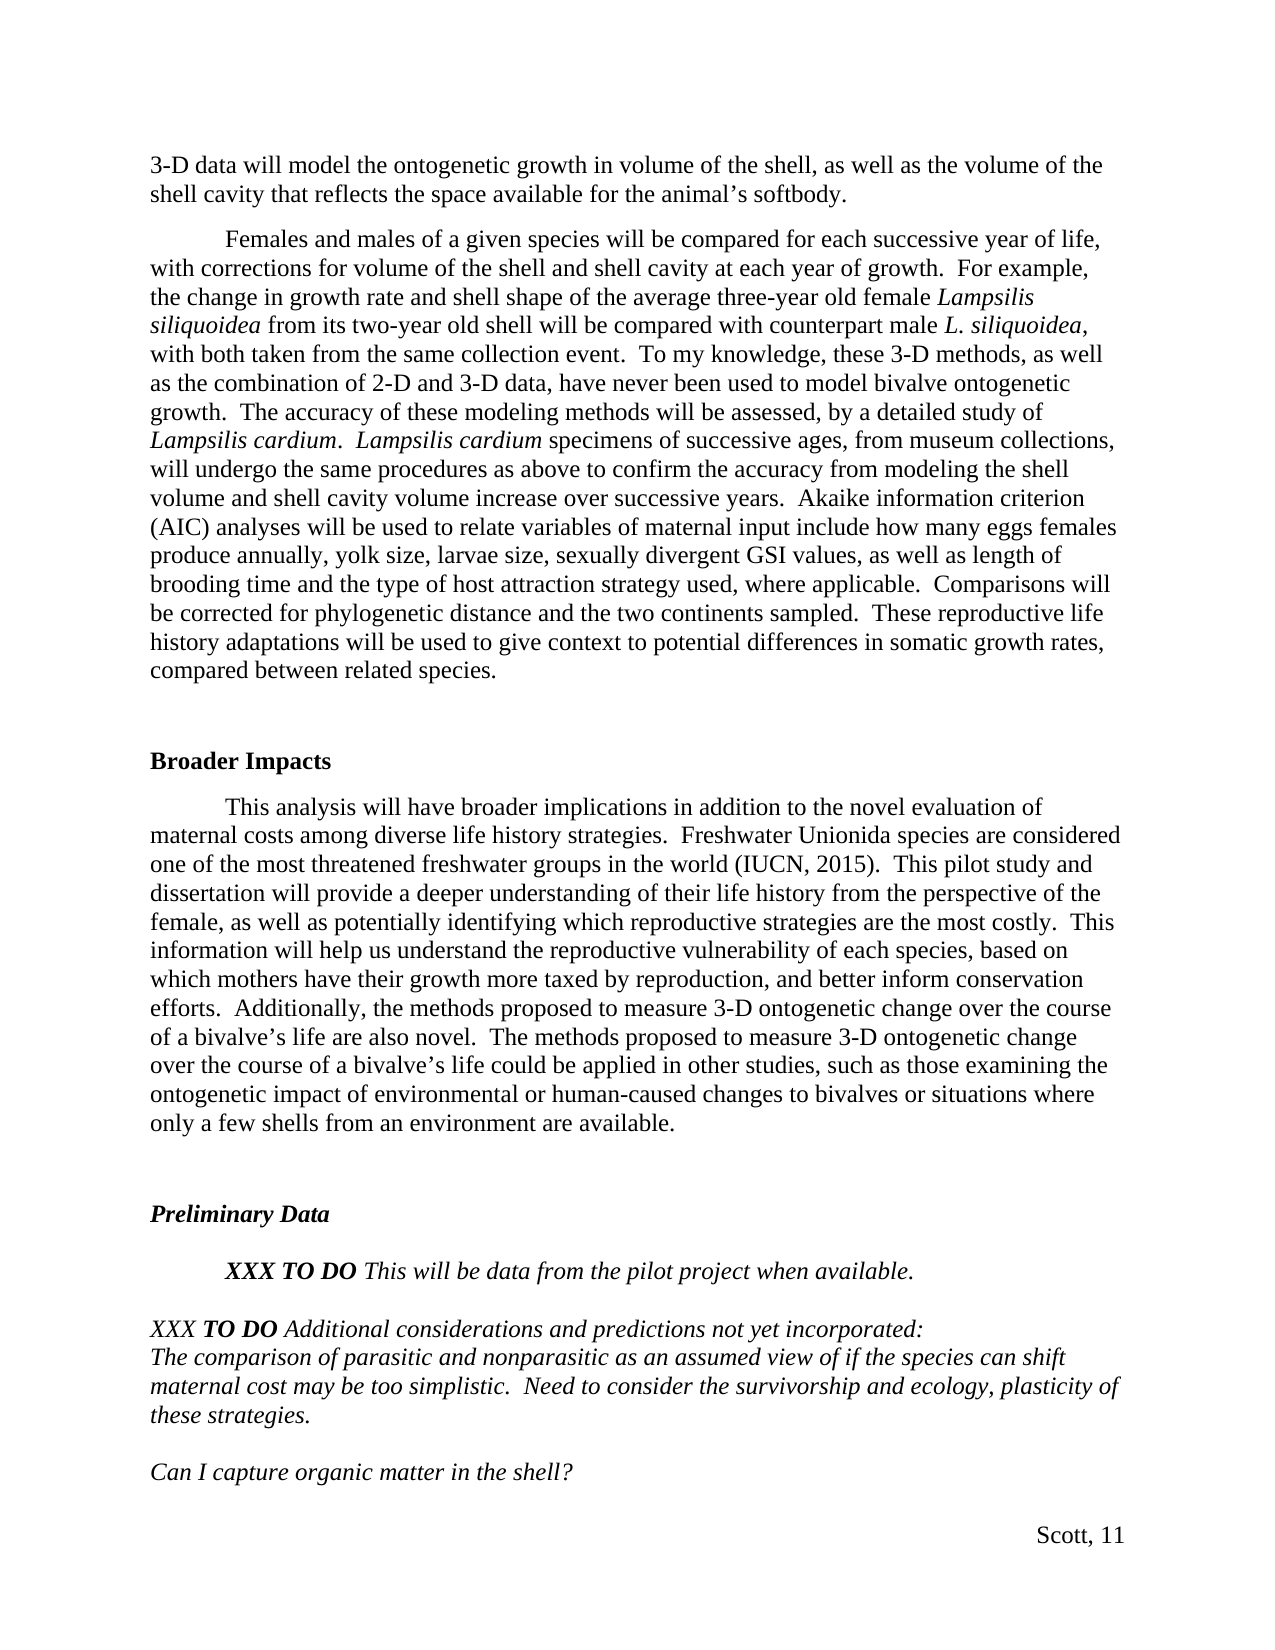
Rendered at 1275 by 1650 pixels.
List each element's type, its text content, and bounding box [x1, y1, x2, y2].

text XXX TO DO Additional considerations and predictions not yet incorporated: [150, 1314, 1125, 1342]
text Preliminary Data [150, 1199, 1125, 1227]
text Can I capture organic matter in the shell? [150, 1457, 1125, 1486]
text XXX TO DO This will be data from the pilot project when available. [150, 1256, 1125, 1285]
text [150, 150, 1125, 207]
text The comparison of parasitic and nonparasitic as an assumed view of if the species can shift maternal cost may be too simplistic. Need to consider the survivorship and ecology, plasticity of these strategies. [150, 1342, 1125, 1429]
text This analysis will have broader implications in addition to the novel evaluation of maternal costs among diverse life history strategies. Freshwater Unionida species are considered one of the most threatened freshwater groups in the world (IUCN, 2015). This pilot study and dissertation will provide a deeper understanding of their life history from the perspective of the female, as well as potentially identifying which reproductive strategies are the most costly. This information will help us understand the reproductive vulnerability of each species, based on which mothers have their growth more taxed by reproduction, and better inform conservation efforts. Additionally, the methods proposed to measure 3-D ontogenetic change over the course of a bivalve’s life are also novel. The methods proposed to measure 3-D ontogenetic change over the course of a bivalve’s life could be applied in other studies, such as those examining the ontogenetic impact of environmental or human-caused changes to bivalves or situations where only a few shells from an environment are available. [150, 792, 1125, 1137]
text Broader Impacts [150, 746, 1125, 775]
text Females and males of a given species will be compared for each successive year of life, with corrections for volume of the shell and shell cavity at each year of growth. For example, the change in growth rate and shell shape of the average three-year old female Lampsilis siliquoidea from its two-year old shell will be compared with counterpart male L. siliquoidea, with both taken from the same collection event. To my knowledge, these 3-D methods, as well as the combination of 2-D and 3-D data, have never been used to model bivalve ontogenetic growth. The accuracy of these modeling methods will be assessed, by a detailed study of Lampsilis cardium. Lampsilis cardium specimens of successive ages, from museum collections, will undergo the same procedures as above to confirm the accuracy from modeling the shell volume and shell cavity volume increase over successive years. Akaike information criterion (AIC) analyses will be used to relate variables of maternal input include how many eggs females produce annually, yolk size, larvae size, sexually divergent GSI values, as well as length of brooding time and the type of host attraction strategy used, where applicable. Comparisons will be corrected for phylogenetic distance and the two continents sampled. These reproductive life history adaptations will be used to give context to potential differences in somatic growth rates, compared between related species. [150, 224, 1125, 684]
